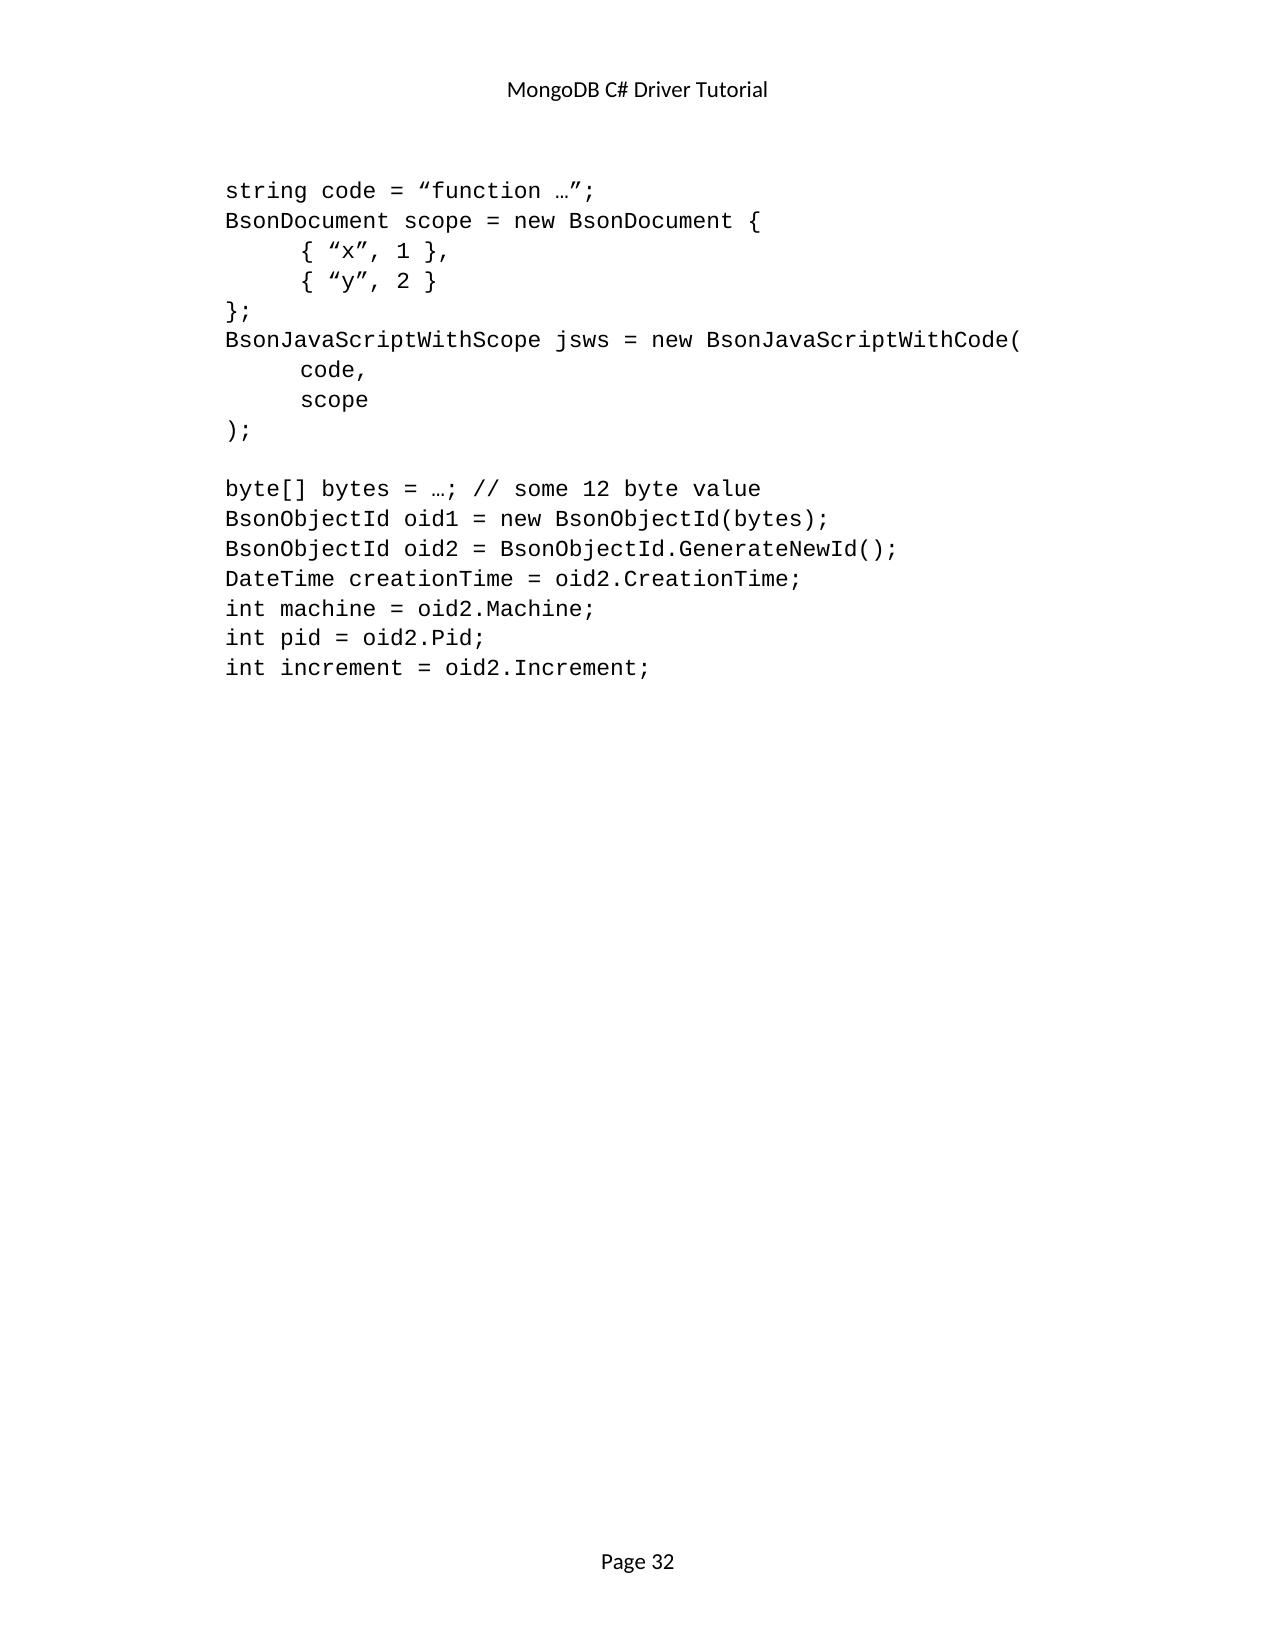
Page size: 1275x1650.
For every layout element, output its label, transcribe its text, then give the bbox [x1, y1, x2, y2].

text int increment = oid2.Increment; [150, 656, 1125, 682]
text ); [150, 418, 1125, 444]
text BsonJavaScriptWithScope jsws = new BsonJavaScriptWithCode( [150, 329, 1125, 355]
text int pid = oid2.Pid; [150, 627, 1125, 653]
text scope [150, 388, 1125, 414]
text { “x”, 1 }, [150, 239, 1125, 265]
text code, [150, 358, 1125, 384]
text int machine = oid2.Machine; [150, 597, 1125, 623]
text }; [150, 299, 1125, 325]
text BsonDocument scope = new BsonDocument { [150, 209, 1125, 236]
text DateTime creationTime = oid2.CreationTime; [150, 567, 1125, 593]
text byte[] bytes = …; // some 12 byte value [150, 478, 1125, 504]
text BsonObjectId oid2 = BsonObjectId.GenerateNewId(); [150, 537, 1125, 563]
text string code = “function …”; [150, 180, 1125, 206]
text BsonObjectId oid1 = new BsonObjectId(bytes); [150, 507, 1125, 533]
text { “y”, 2 } [150, 269, 1125, 295]
